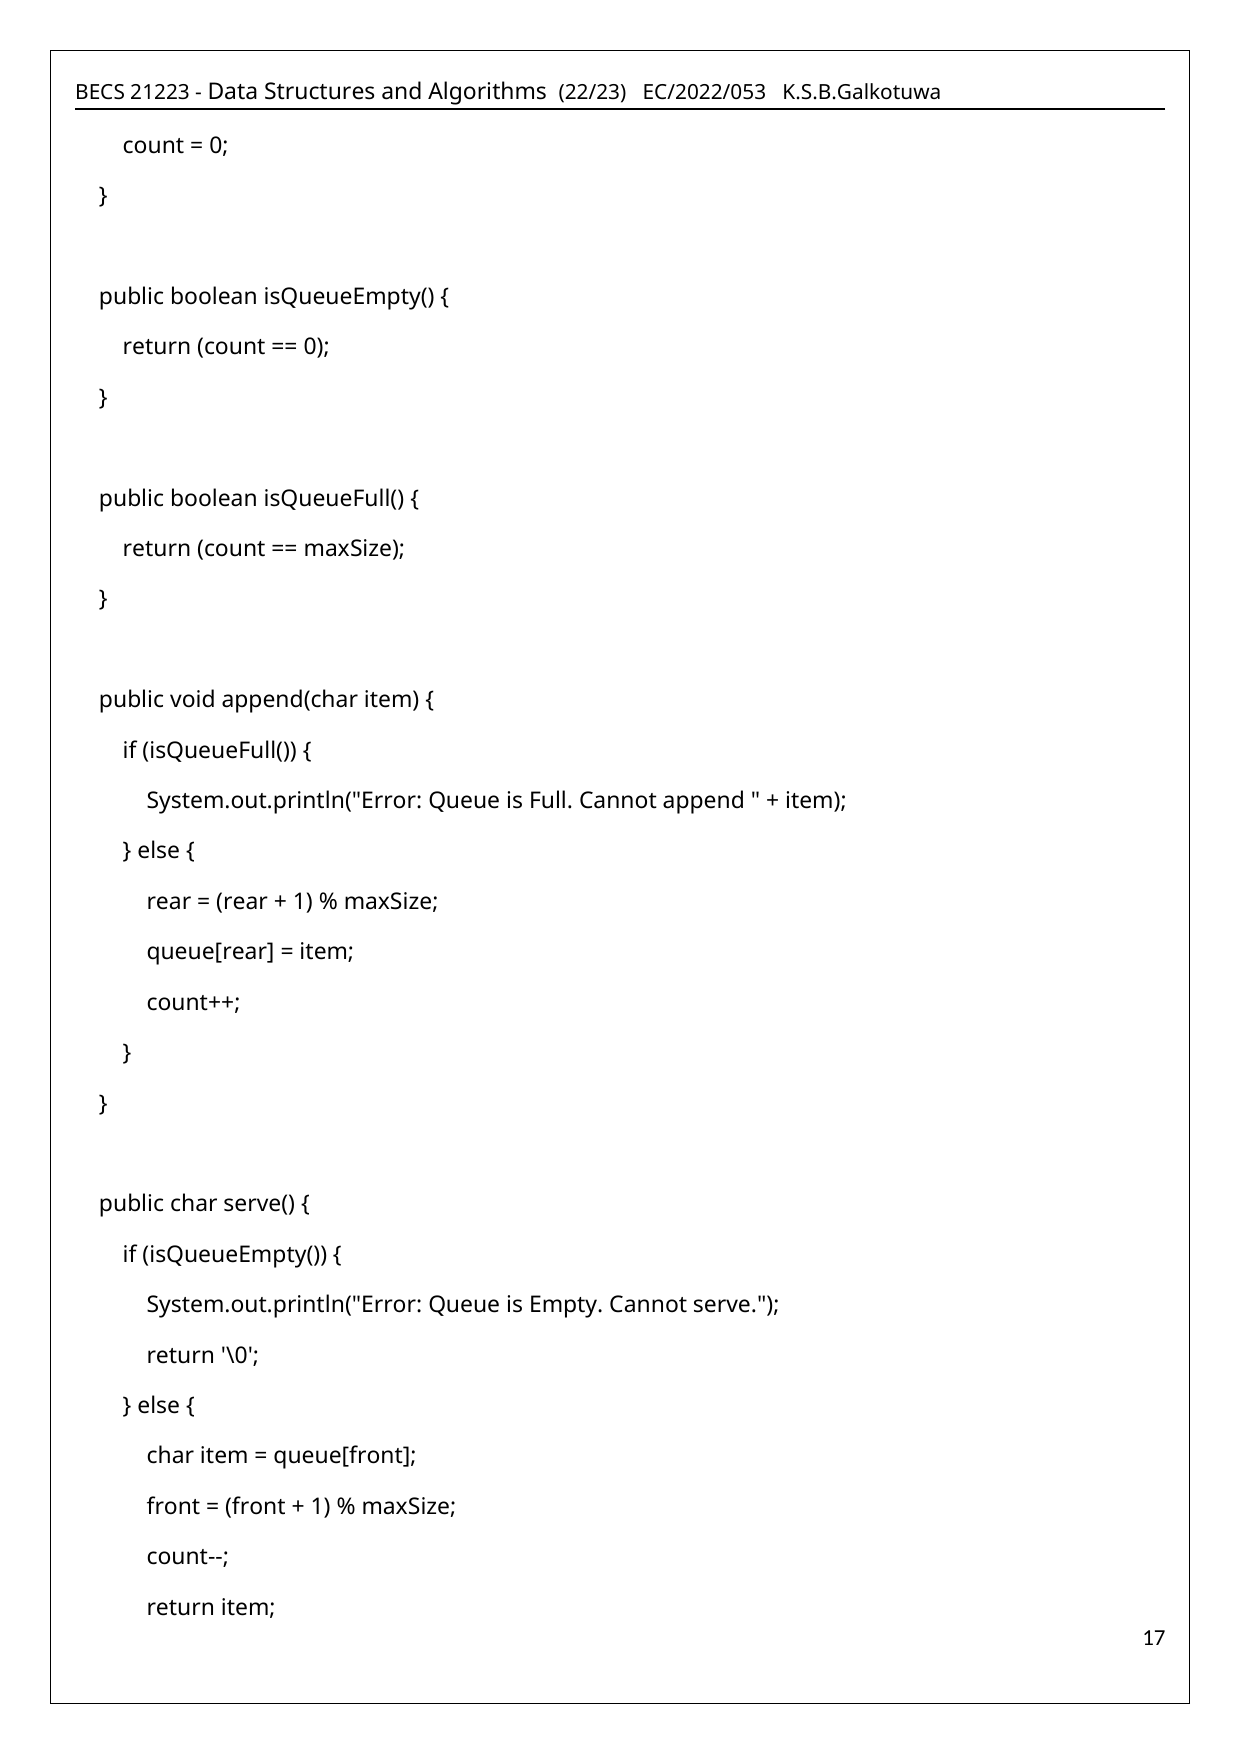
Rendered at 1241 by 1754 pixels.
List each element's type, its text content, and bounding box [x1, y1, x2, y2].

text } else { [75, 1389, 1165, 1420]
text return '\0'; [75, 1339, 1165, 1370]
text return (count == 0); [75, 330, 1165, 362]
text } [75, 179, 1165, 210]
text rear = (rear + 1) % maxSize; [75, 885, 1165, 916]
text queue[rear] = item; [75, 935, 1165, 967]
text count = 0; [75, 129, 1165, 160]
text return item; [75, 1591, 1165, 1622]
text System.out.println("Error: Queue is Empty. Cannot serve."); [75, 1288, 1165, 1319]
text count++; [75, 986, 1165, 1017]
text public boolean isQueueEmpty() { [75, 280, 1165, 311]
text public boolean isQueueFull() { [75, 482, 1165, 513]
text front = (front + 1) % maxSize; [75, 1490, 1165, 1521]
text } [75, 582, 1165, 614]
text } else { [75, 834, 1165, 866]
text if (isQueueFull()) { [75, 734, 1165, 765]
text char item = queue[front]; [75, 1439, 1165, 1471]
text public char serve() { [75, 1187, 1165, 1219]
text } [75, 1087, 1165, 1118]
text } [75, 381, 1165, 412]
text count--; [75, 1540, 1165, 1572]
text } [75, 1036, 1165, 1067]
text if (isQueueEmpty()) { [75, 1238, 1165, 1269]
text public void append(char item) { [75, 683, 1165, 714]
text System.out.println("Error: Queue is Full. Cannot append " + item); [75, 784, 1165, 815]
text return (count == maxSize); [75, 532, 1165, 563]
